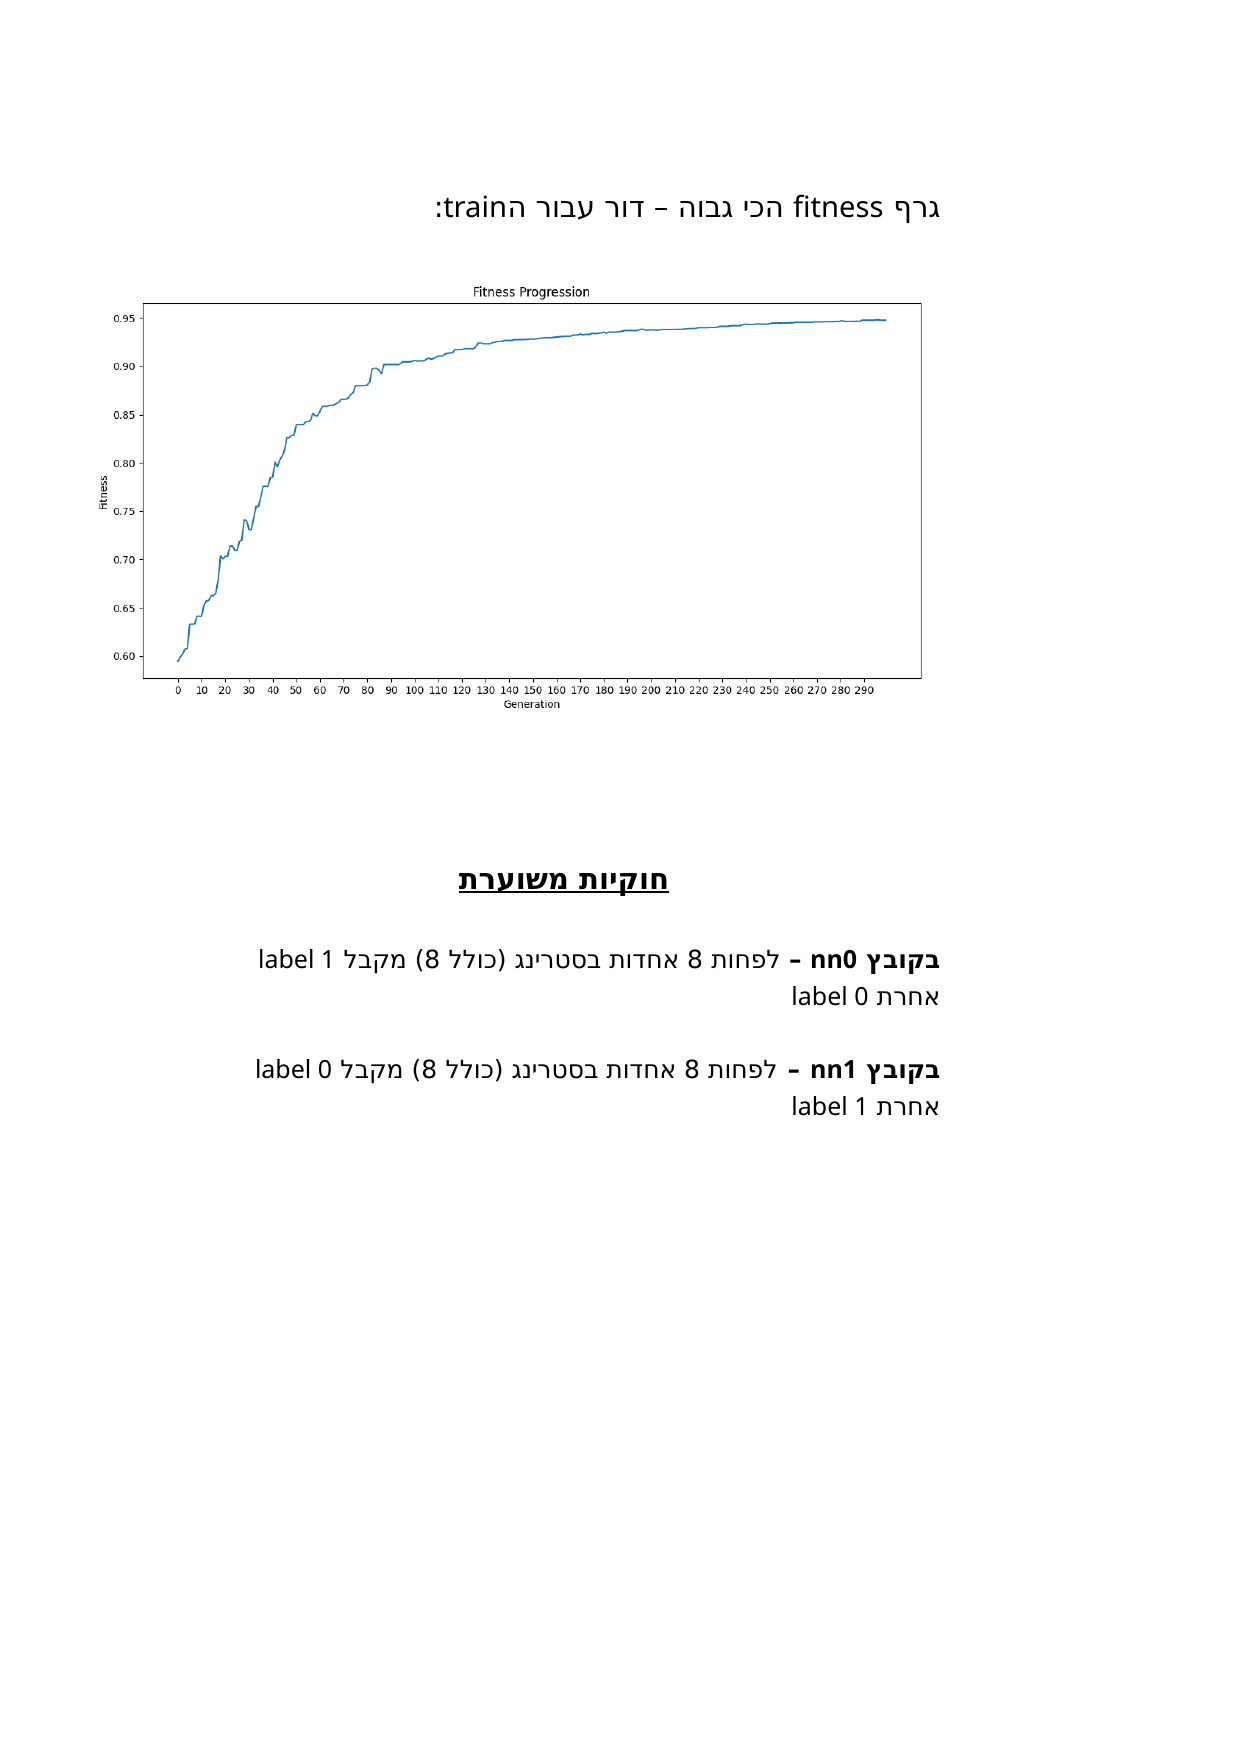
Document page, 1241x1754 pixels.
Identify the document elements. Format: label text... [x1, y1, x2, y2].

list בקובץ nn1 – לפחות 8 אחדות בסטרינג (כולל 8) מקבל label 0 אחרת label 1 [187, 1052, 940, 1122]
list חוקיות משוערת [187, 862, 940, 896]
list גרף fitness הכי גבוה – דור עבור הtrain: [187, 187, 940, 226]
picture [75, 266, 940, 714]
list בקובץ nn0 – לפחות 8 אחדות בסטרינג (כולל 8) מקבל label 1 אחרת label 0 [187, 942, 940, 1012]
